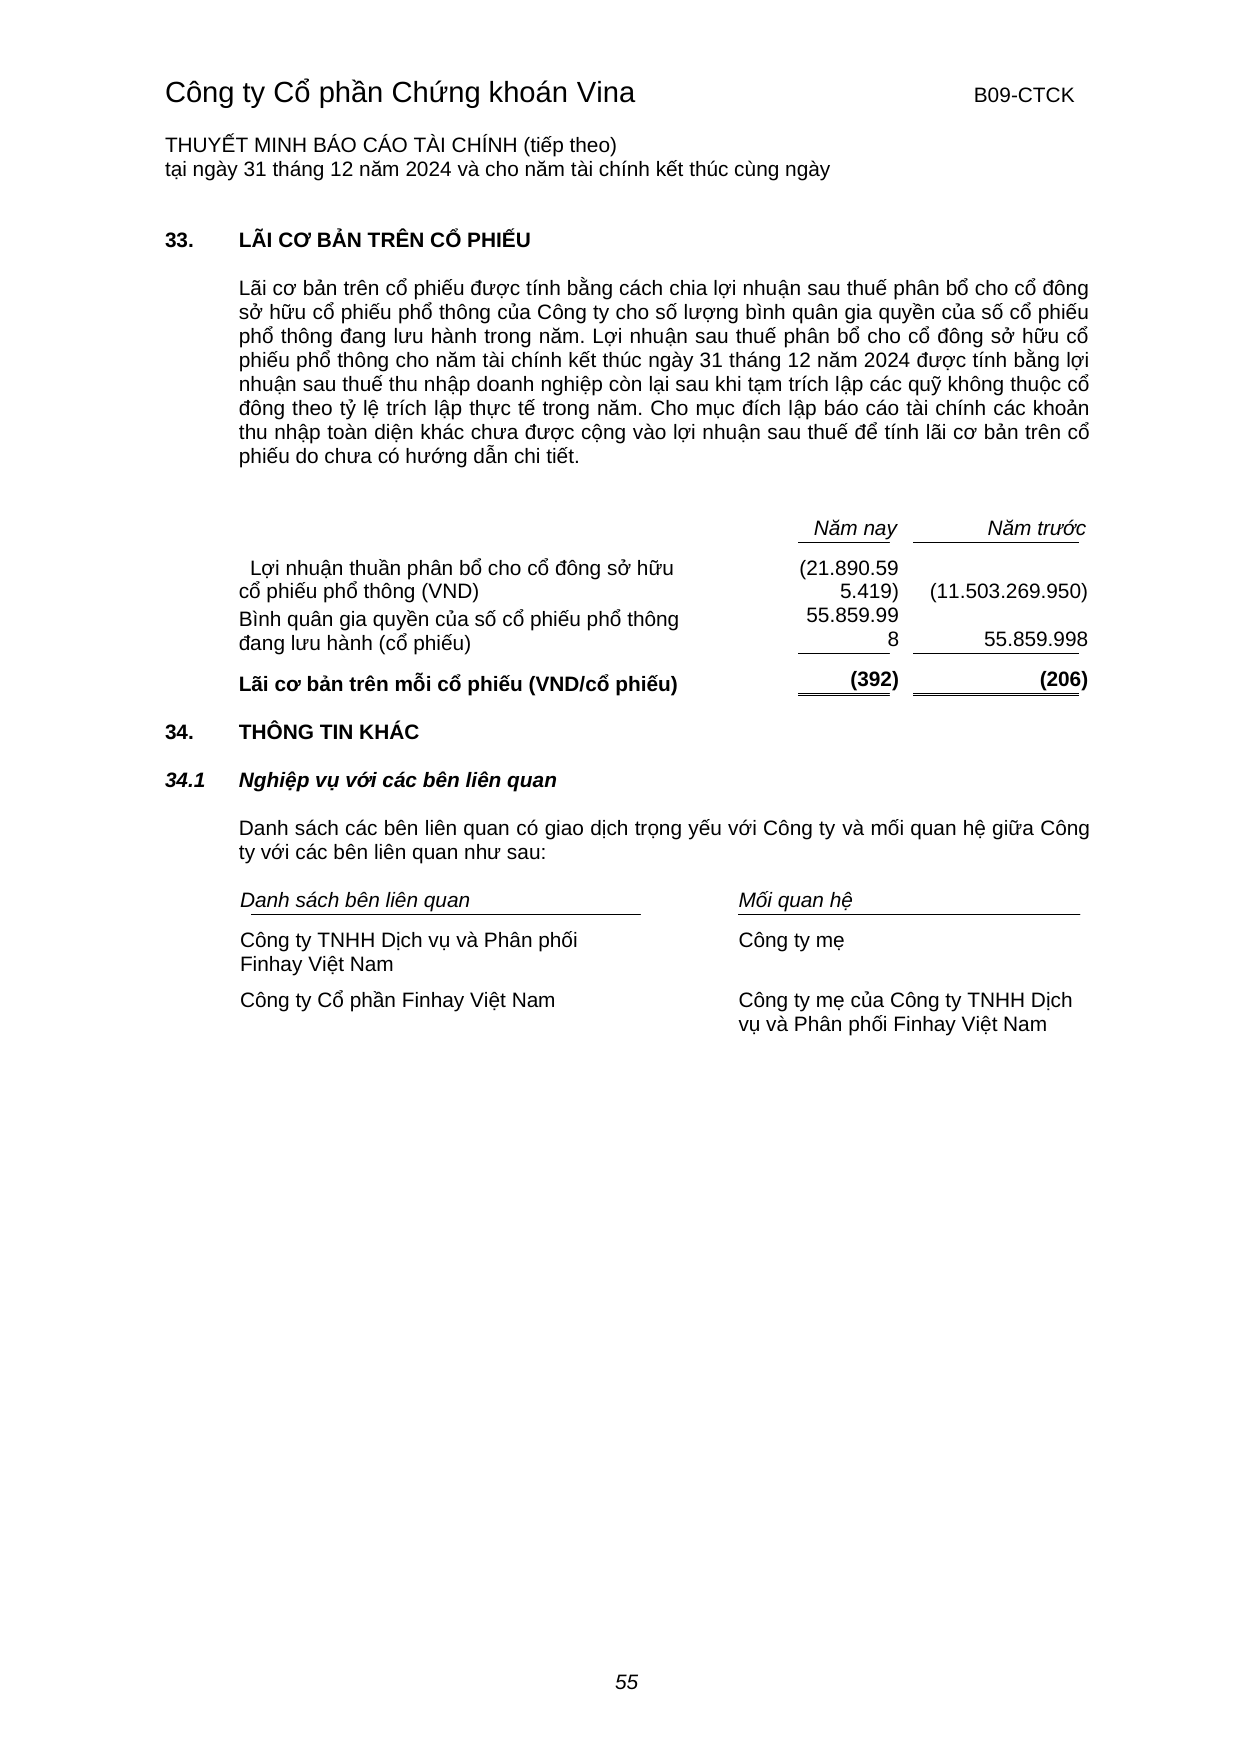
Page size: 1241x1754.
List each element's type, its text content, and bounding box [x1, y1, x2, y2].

text Danh sách các bên liên quan có giao dịch trọng yếu với Công ty và mối quan hệ giữa Công ty với các bên liên quan như sau: [239, 816, 1090, 864]
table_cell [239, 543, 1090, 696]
text Lãi cơ bản trên cổ phiếu được tính bằng cách chia lợi nhuận sau thuế phân bổ cho cổ đông sở hữu cổ phiếu phổ thông của Công ty cho số lượng bình quân gia quyền của số cổ phiếu phổ thông đang lưu hành trong năm. Lợi nhuận sau thuế phân bổ cho cổ đông sở hữu cổ phiếu phổ thông cho năm tài chính kết thúc ngày 31 tháng 12 năm 2024 được tính bằng lợi nhuận sau thuế thu nhập doanh nghiệp còn lại sau khi tạm trích lập các quỹ không thuộc cổ đông theo tỷ lệ trích lập thực tế trong năm. Cho mục đích lập báo cáo tài chính các khoản thu nhập toàn diện khác chưa được cộng vào lợi nhuận sau thuế để tính lãi cơ bản trên cổ phiếu do chưa có hướng dẫn chi tiết. [239, 276, 1090, 468]
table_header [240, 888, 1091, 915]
list THÔNG TIN KHÁC [165, 720, 1090, 744]
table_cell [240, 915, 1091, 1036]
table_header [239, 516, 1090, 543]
subtitle 34.1 Nghiệp vụ với các bên liên quan [165, 768, 1090, 792]
list LÃI CƠ BẢN TRÊN CỔ PHIẾU [165, 228, 1090, 252]
